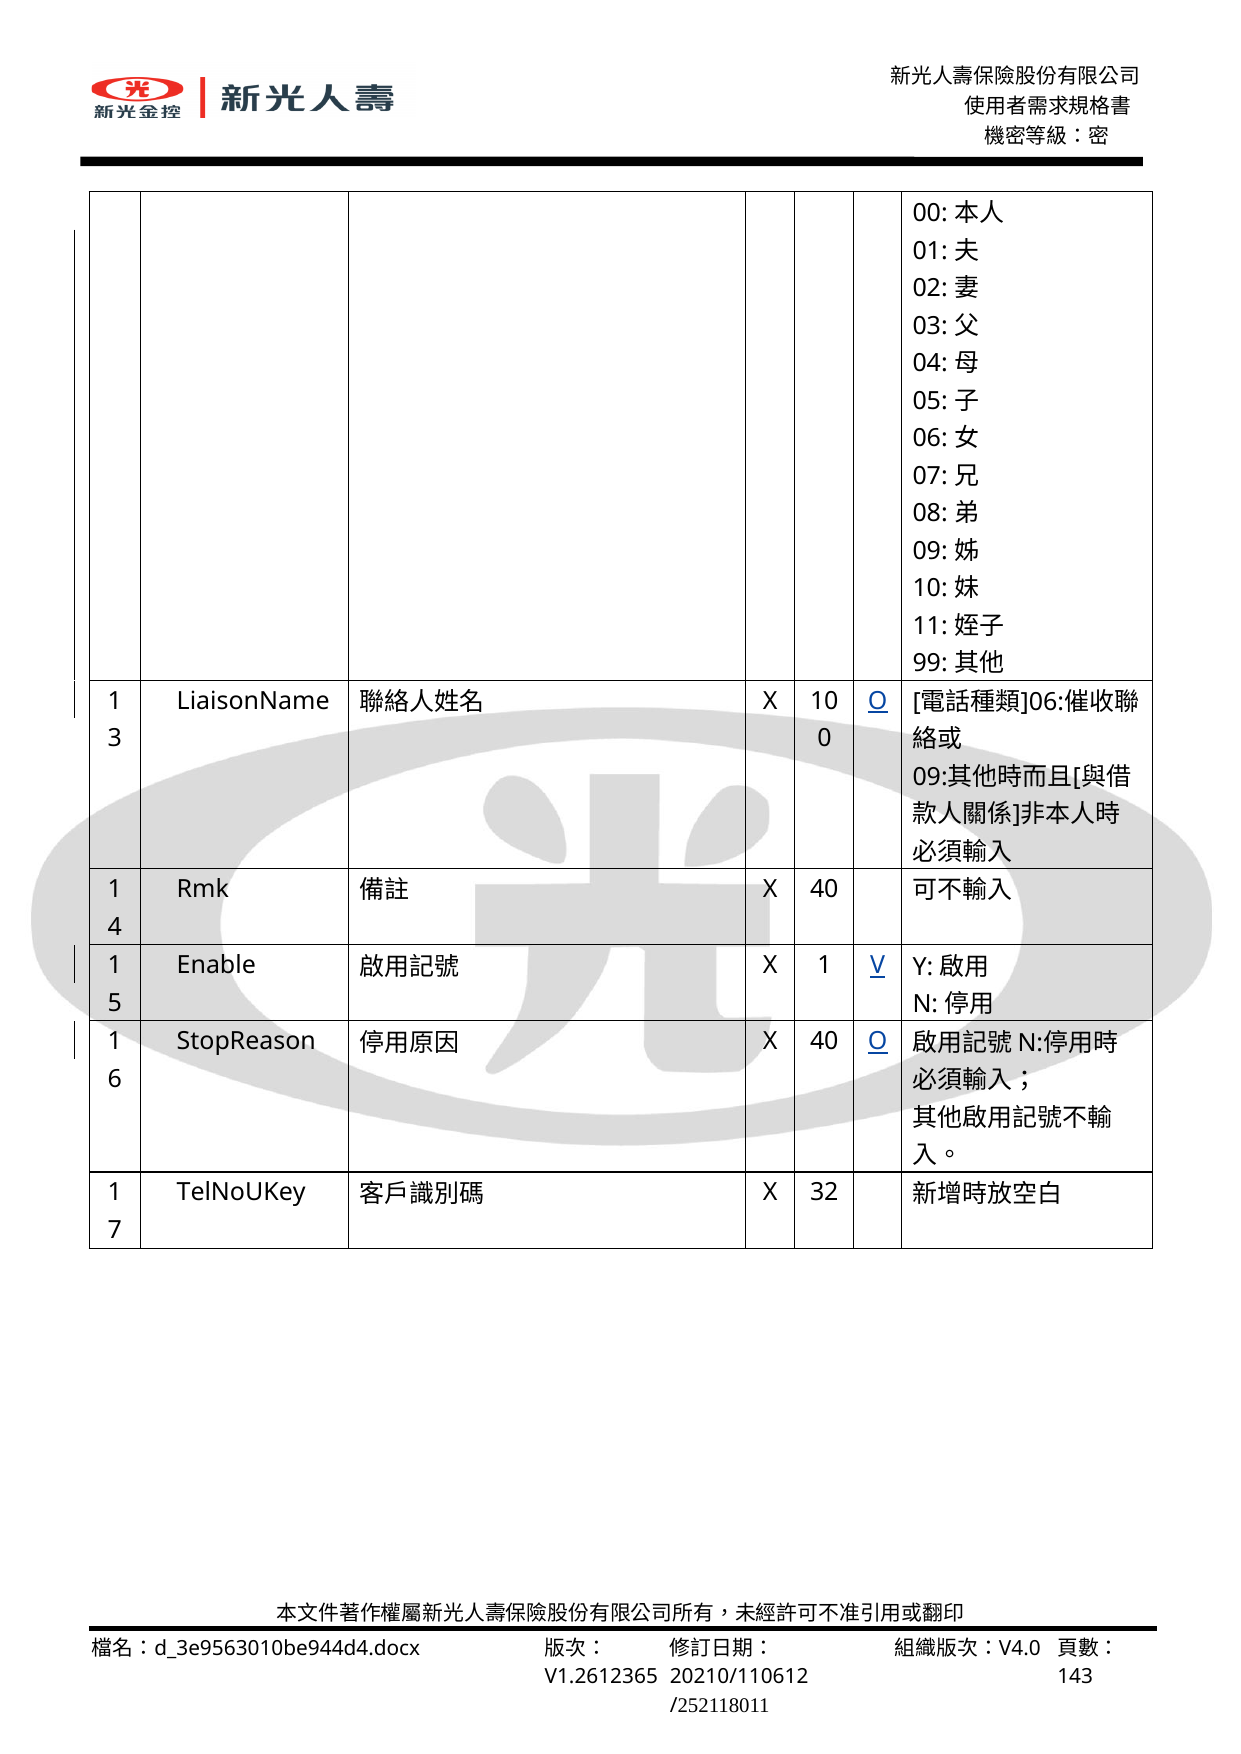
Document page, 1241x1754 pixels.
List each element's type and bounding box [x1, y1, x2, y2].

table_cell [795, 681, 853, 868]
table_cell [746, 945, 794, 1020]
picture [91, 61, 417, 118]
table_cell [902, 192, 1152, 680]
picture [1153, 699, 1215, 1152]
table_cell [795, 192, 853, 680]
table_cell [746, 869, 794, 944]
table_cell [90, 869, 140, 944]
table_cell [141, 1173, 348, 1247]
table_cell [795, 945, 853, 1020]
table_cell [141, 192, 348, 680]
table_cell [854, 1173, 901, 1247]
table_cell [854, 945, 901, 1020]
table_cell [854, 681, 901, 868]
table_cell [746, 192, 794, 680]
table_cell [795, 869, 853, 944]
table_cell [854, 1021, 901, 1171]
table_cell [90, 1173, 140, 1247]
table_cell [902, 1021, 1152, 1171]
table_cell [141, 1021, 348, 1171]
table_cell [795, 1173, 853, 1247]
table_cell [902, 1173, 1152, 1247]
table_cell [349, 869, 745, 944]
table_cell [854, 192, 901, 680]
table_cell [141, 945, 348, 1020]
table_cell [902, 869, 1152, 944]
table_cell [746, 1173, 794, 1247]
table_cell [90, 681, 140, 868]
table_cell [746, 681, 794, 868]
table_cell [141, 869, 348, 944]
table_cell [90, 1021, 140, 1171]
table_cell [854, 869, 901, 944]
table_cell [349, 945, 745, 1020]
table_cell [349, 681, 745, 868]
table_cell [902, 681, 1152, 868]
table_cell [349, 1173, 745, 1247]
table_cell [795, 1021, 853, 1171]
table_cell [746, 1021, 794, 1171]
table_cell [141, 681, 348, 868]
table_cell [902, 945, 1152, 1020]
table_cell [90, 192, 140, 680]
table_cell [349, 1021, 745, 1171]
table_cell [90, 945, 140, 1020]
picture [25, 699, 89, 1152]
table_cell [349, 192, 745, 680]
